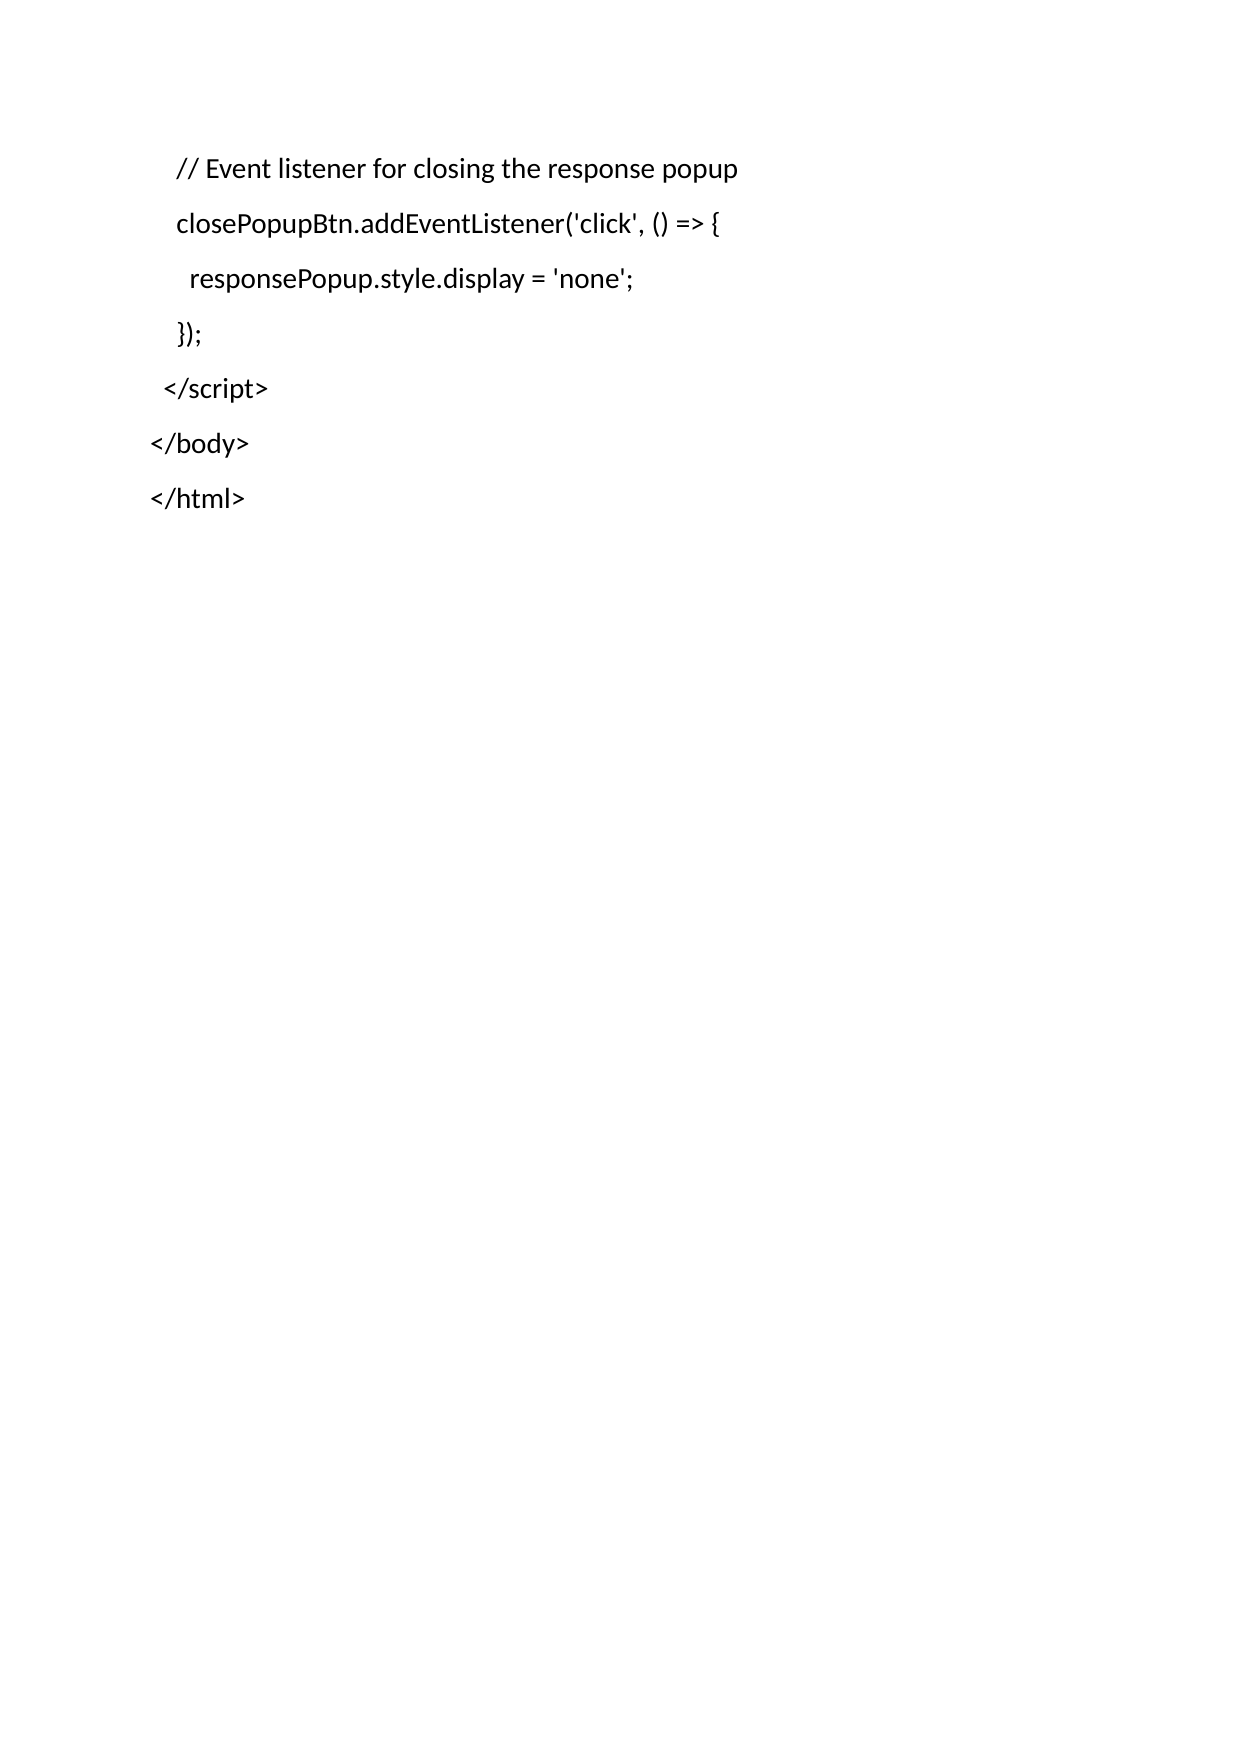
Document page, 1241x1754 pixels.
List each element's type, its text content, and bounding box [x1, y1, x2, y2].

text // Event listener for closing the response popup [150, 150, 1090, 186]
text </script> [150, 370, 1090, 406]
text responsePopup.style.display = 'none'; [150, 260, 1090, 296]
text closePopupBtn.addEventListener('click', () => { [150, 205, 1090, 241]
text </body> [150, 426, 1090, 461]
text </html> [150, 481, 1090, 516]
text }); [150, 315, 1090, 351]
